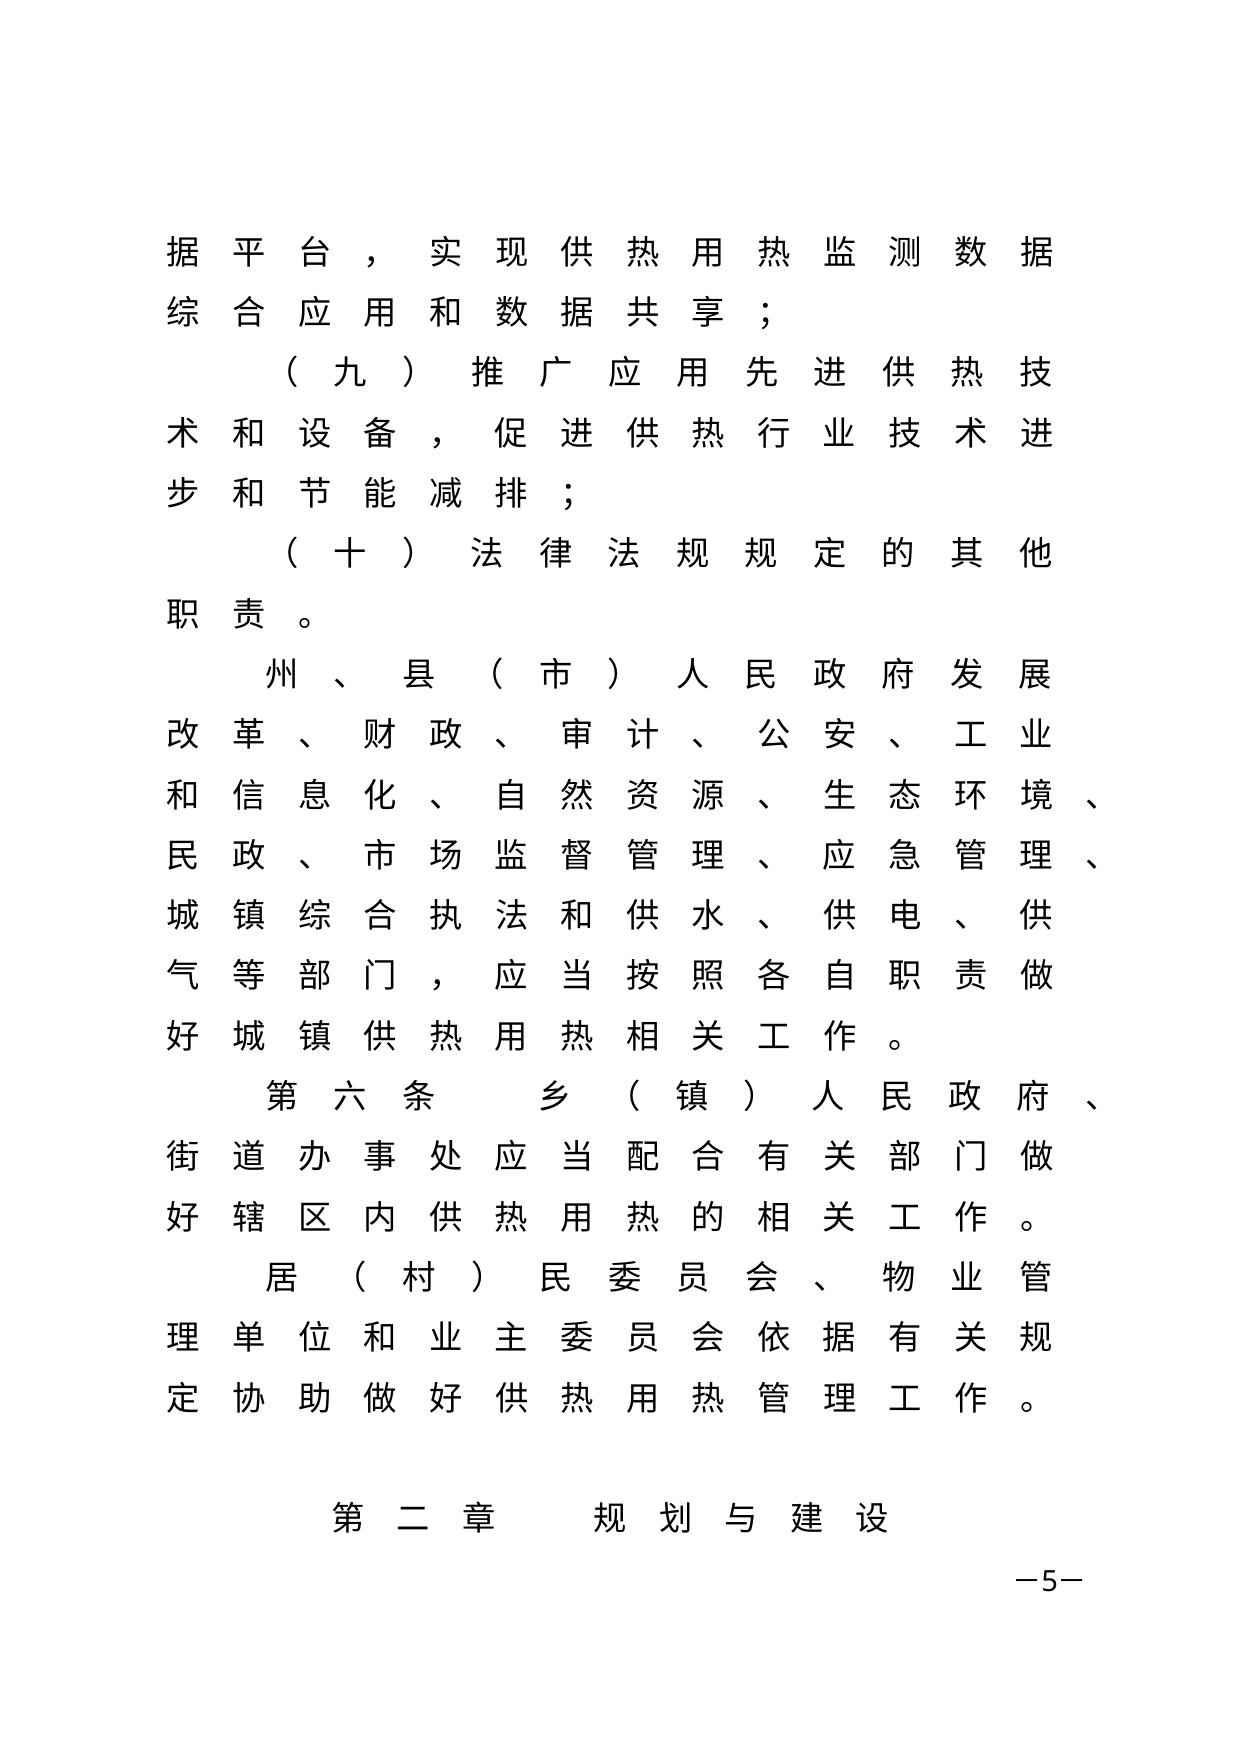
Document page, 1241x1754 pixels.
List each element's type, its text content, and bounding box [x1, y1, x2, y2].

text （八）建立供热监管信息数据平台，实现供热用热监测数据综合应用和数据共享； [167, 219, 1085, 340]
text 州、县（市）人民政府发展改革、财政、审计、公安、工业和信息化、自然资源、生态环境、民政、市场监督管理、应急管理、城镇综合执法和供水、供电、供气等部门，应当按照各自职责做好城镇供热用热相关工作。 [167, 642, 1085, 1064]
text （九）推广应用先进供热技术和设备，促进供热行业技术进步和节能减排； [167, 340, 1085, 521]
text （十）法律法规规定的其他职责。 [167, 521, 1085, 642]
text 居（村）民委员会、物业管理单位和业主委员会依据有关规定协助做好供热用热管理工作。 [167, 1245, 1085, 1426]
text 第六条 乡（镇）人民政府、街道办事处应当配合有关部门做好辖区内供热用热的相关工作。 [167, 1064, 1085, 1245]
text 第二章 规划与建设 [167, 1486, 1085, 1546]
